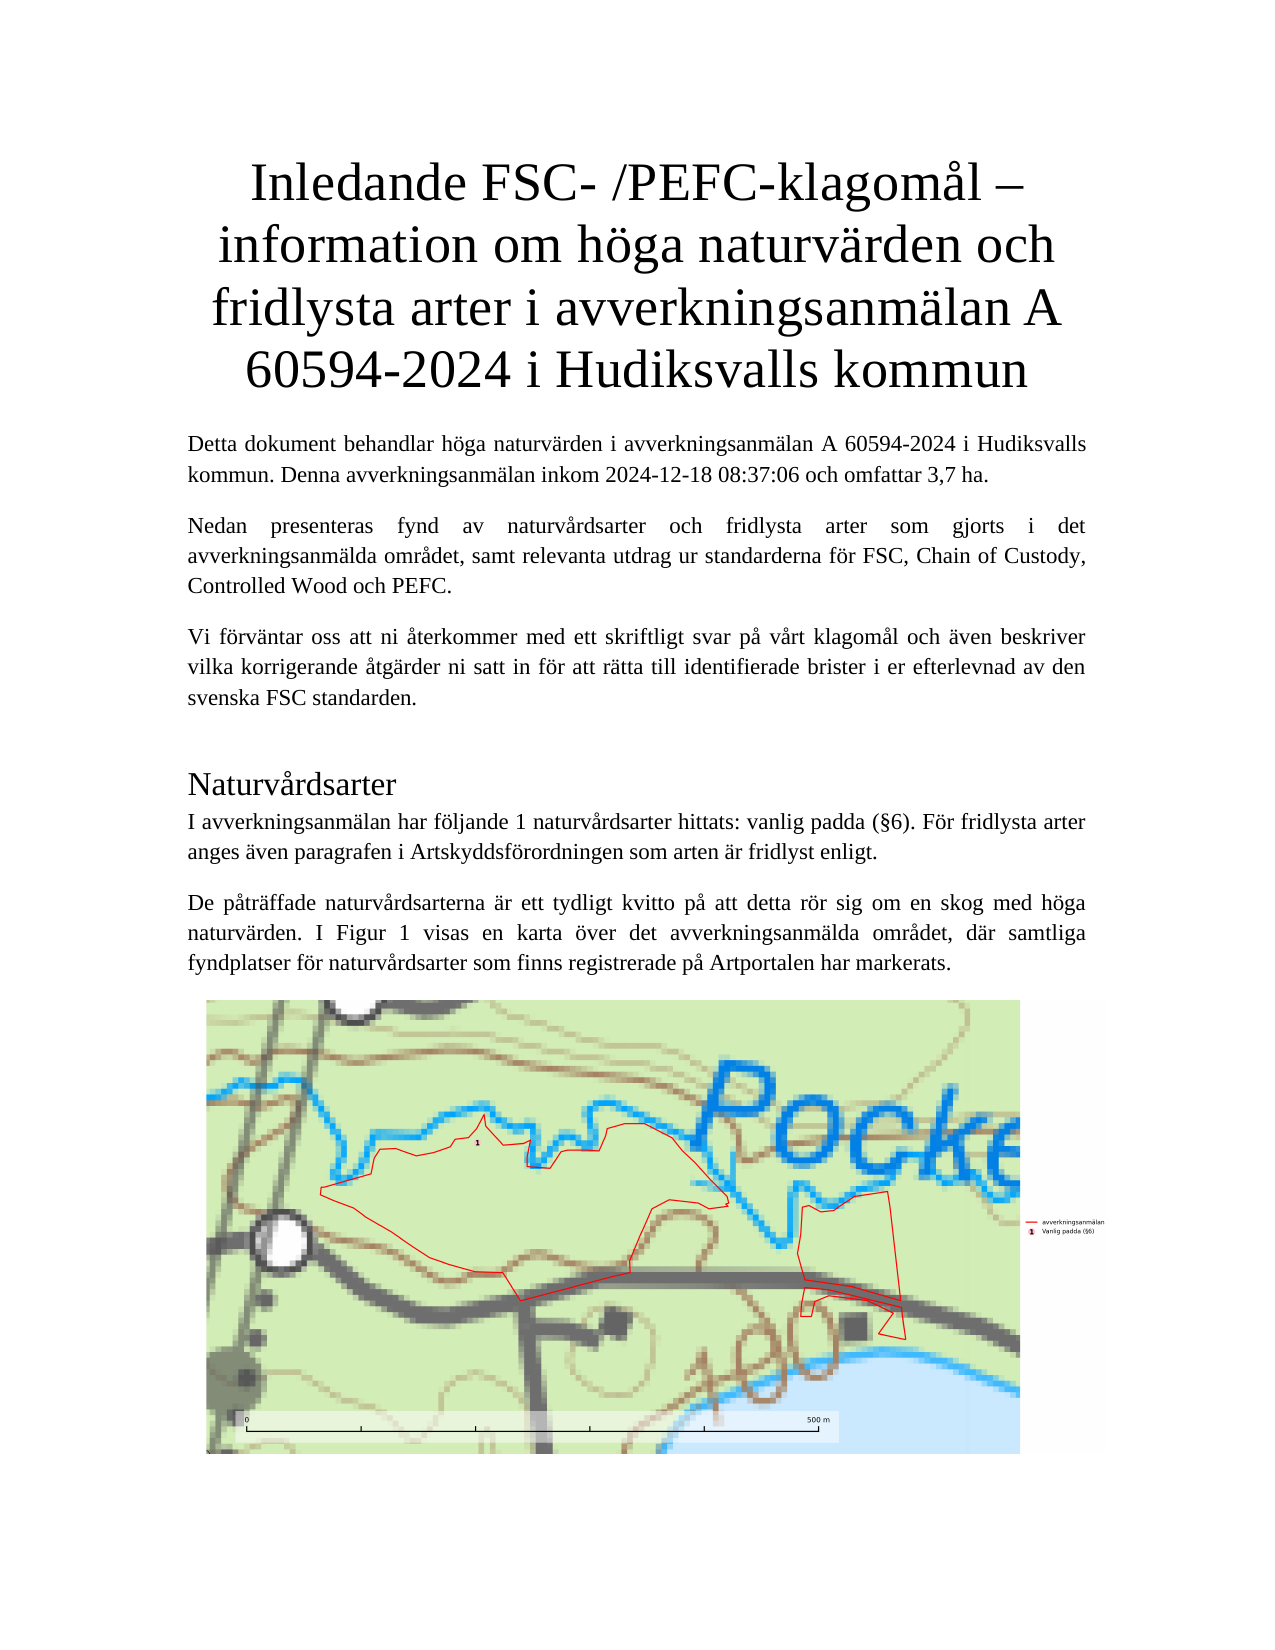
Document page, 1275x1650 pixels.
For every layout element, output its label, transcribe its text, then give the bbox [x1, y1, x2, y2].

text Vi förväntar oss att ni återkommer med ett skriftligt svar på vårt klagomål och även beskriver vilka korrigerande åtgärder ni satt in för att rätta till identifierade brister i er efterlevnad av den svenska FSC standarden. [187, 623, 1087, 710]
subtitle Naturvårdsarter [187, 764, 1087, 802]
picture [206, 1000, 1107, 1454]
text De påträffade naturvårdsarterna är ett tydligt kvitto på att detta rör sig om en skog med höga naturvärden. I Figur 1 visas en karta över det avverkningsanmälda området, där samtliga fyndplatser för naturvårdsarter som finns registrerade på Artportalen har markerats. [187, 889, 1087, 976]
text I avverkningsanmälan har följande 1 naturvårdsarter hittats: vanlig padda (§6). För fridlysta arter anges även paragrafen i Artskyddsförordningen som arten är fridlyst enligt. [187, 808, 1087, 864]
text Nedan presenteras fynd av naturvårdsarter och fridlysta arter som gjorts i det avverkningsanmälda området, samt relevanta utdrag ur standarderna för FSC, Chain of Custody, Controlled Wood och PEFC. [187, 512, 1087, 598]
title Inledande FSC- /PEFC-klagomål – information om höga naturvärden och fridlysta arter i avverkningsanmälan A 60594-2024 i Hudiksvalls kommun [187, 150, 1087, 399]
text Detta dokument behandlar höga naturvärden i avverkningsanmälan A 60594-2024 i Hudiksvalls kommun. Denna avverkningsanmälan inkom 2024-12-18 08:37:06 och omfattar 3,7 ha. [187, 430, 1087, 487]
